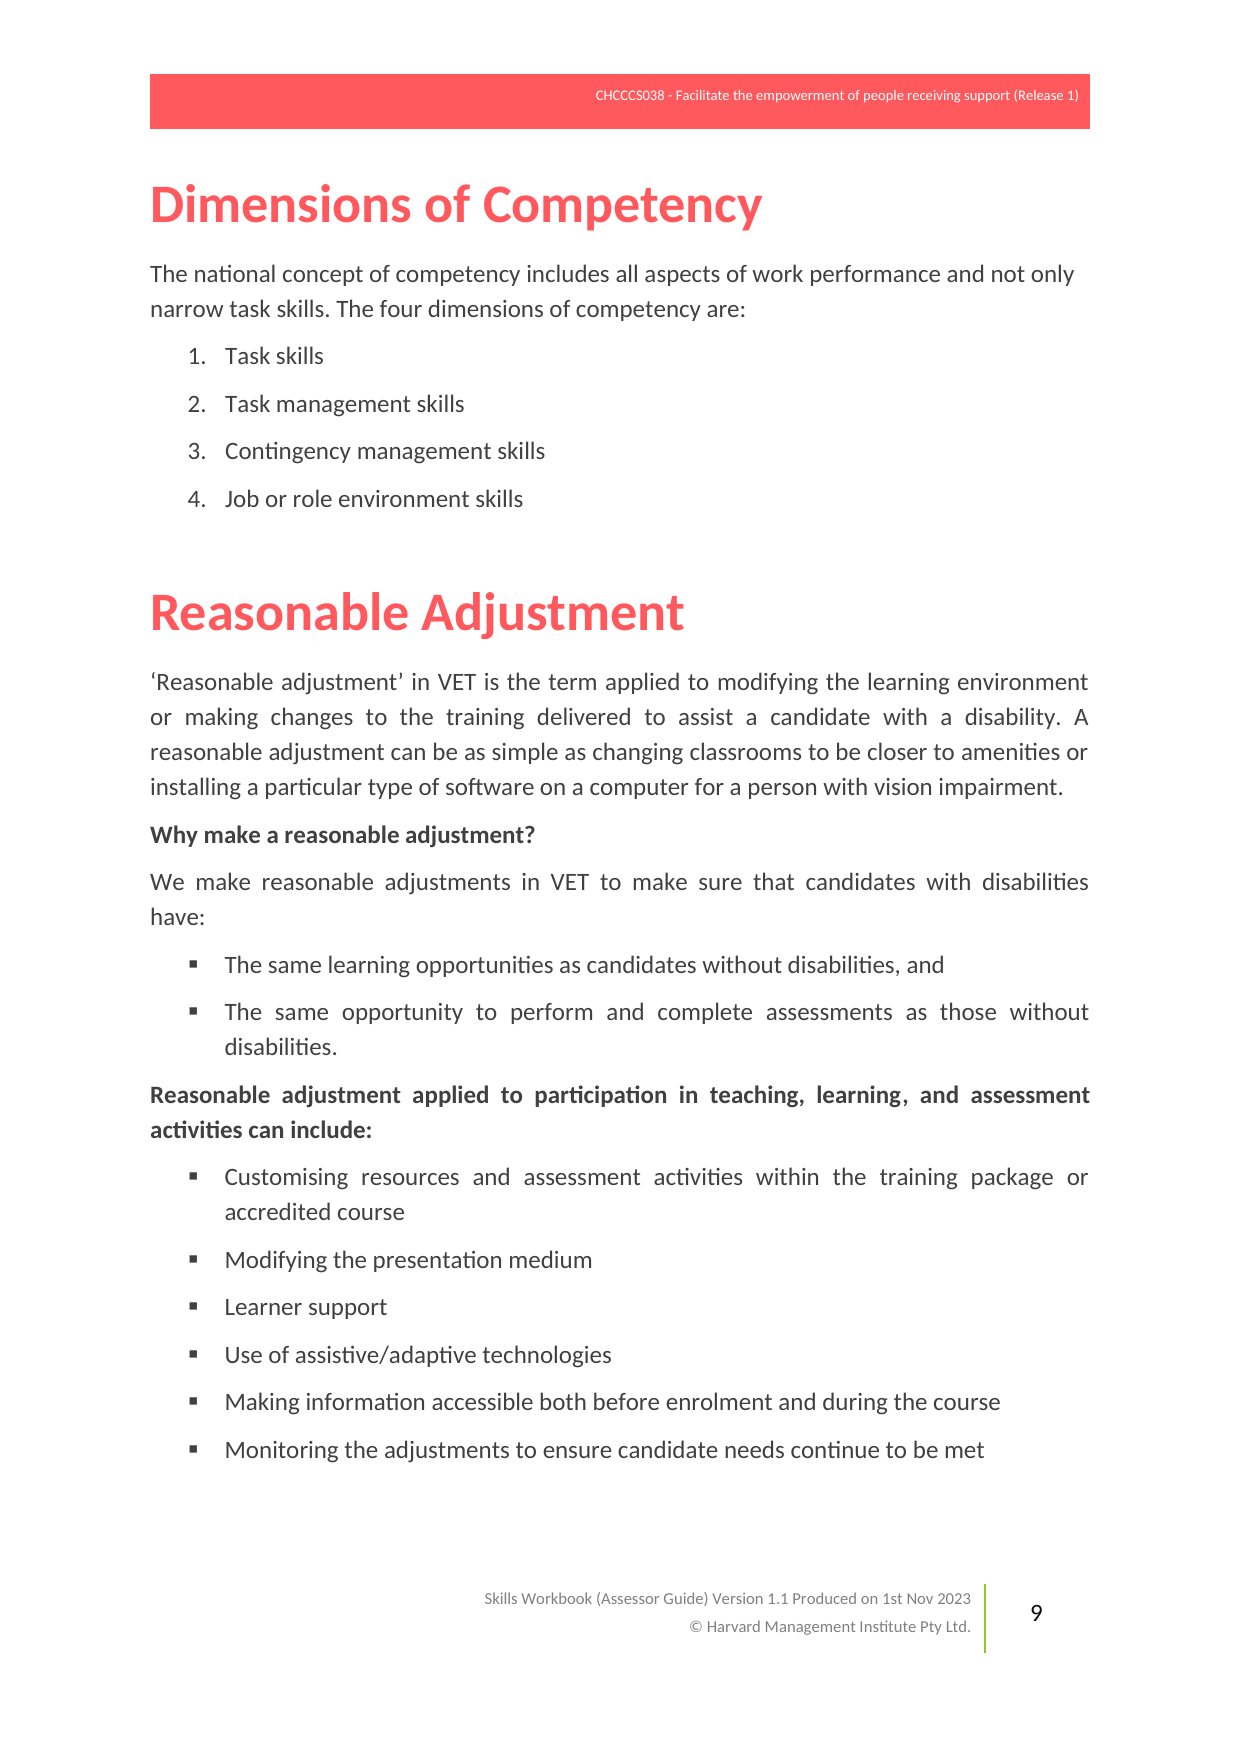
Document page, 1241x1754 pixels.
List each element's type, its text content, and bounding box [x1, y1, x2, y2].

list Task skills [187, 340, 1090, 371]
subtitle Dimensions of Competency [150, 169, 1090, 236]
text ‘Reasonable adjustment’ in VET is the term applied to modifying the learning environment or making changes to the training delivered to assist a candidate with a disability. A reasonable adjustment can be as simple as changing classrooms to be closer to amenities or installing a particular type of software on a computer for a person with vision impairment. [150, 666, 1090, 802]
list Job or role environment skills [187, 483, 1090, 513]
list Monitoring the adjustments to ensure candidate needs continue to be met [187, 1434, 1090, 1464]
list The same opportunity to perform and complete assessments as those without disabilities. [187, 996, 1090, 1062]
subtitle Reasonable Adjustment [150, 578, 1090, 644]
list Making information accessible both before enrolment and during the course [187, 1386, 1090, 1417]
text Reasonable adjustment applied to participation in teaching, learning, and assessment activities can include: [150, 1079, 1090, 1144]
list Contingency management skills [187, 435, 1090, 466]
text The national concept of competency includes all aspects of work performance and not only narrow task skills. The four dimensions of competency are: [150, 258, 1090, 323]
text We make reasonable adjustments in VET to make sure that candidates with disabilities have: [150, 866, 1090, 932]
list Use of assistive/adaptive technologies [187, 1339, 1090, 1369]
list Modifying the presentation medium [187, 1244, 1090, 1274]
text Why make a reasonable adjustment? [150, 819, 1090, 849]
list The same learning opportunities as candidates without disabilities, and [187, 949, 1090, 979]
list Task management skills [187, 388, 1090, 418]
list Learner support [187, 1291, 1090, 1322]
list Customising resources and assessment activities within the training package or accredited course [187, 1161, 1090, 1227]
